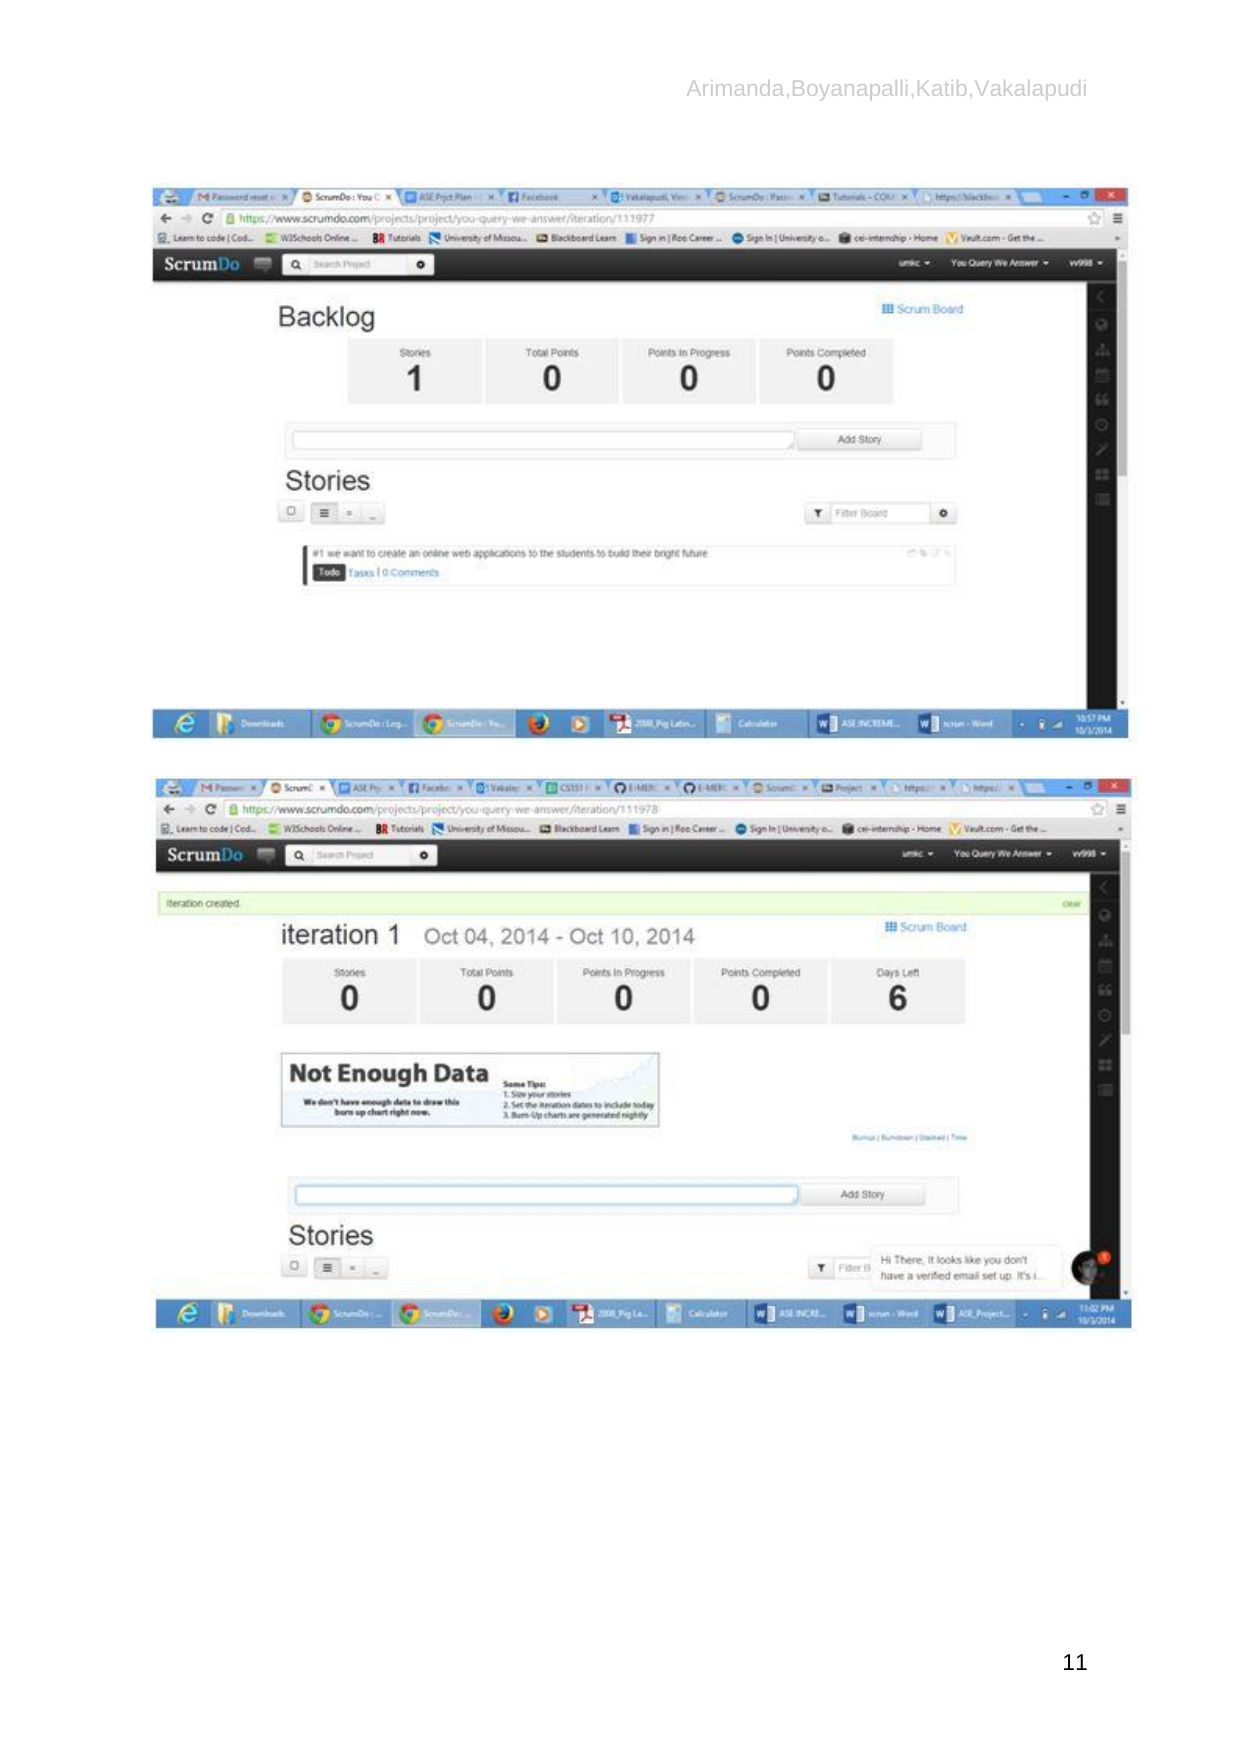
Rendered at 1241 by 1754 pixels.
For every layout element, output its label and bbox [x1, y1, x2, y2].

picture [150, 183, 1141, 743]
picture [150, 776, 1138, 1333]
